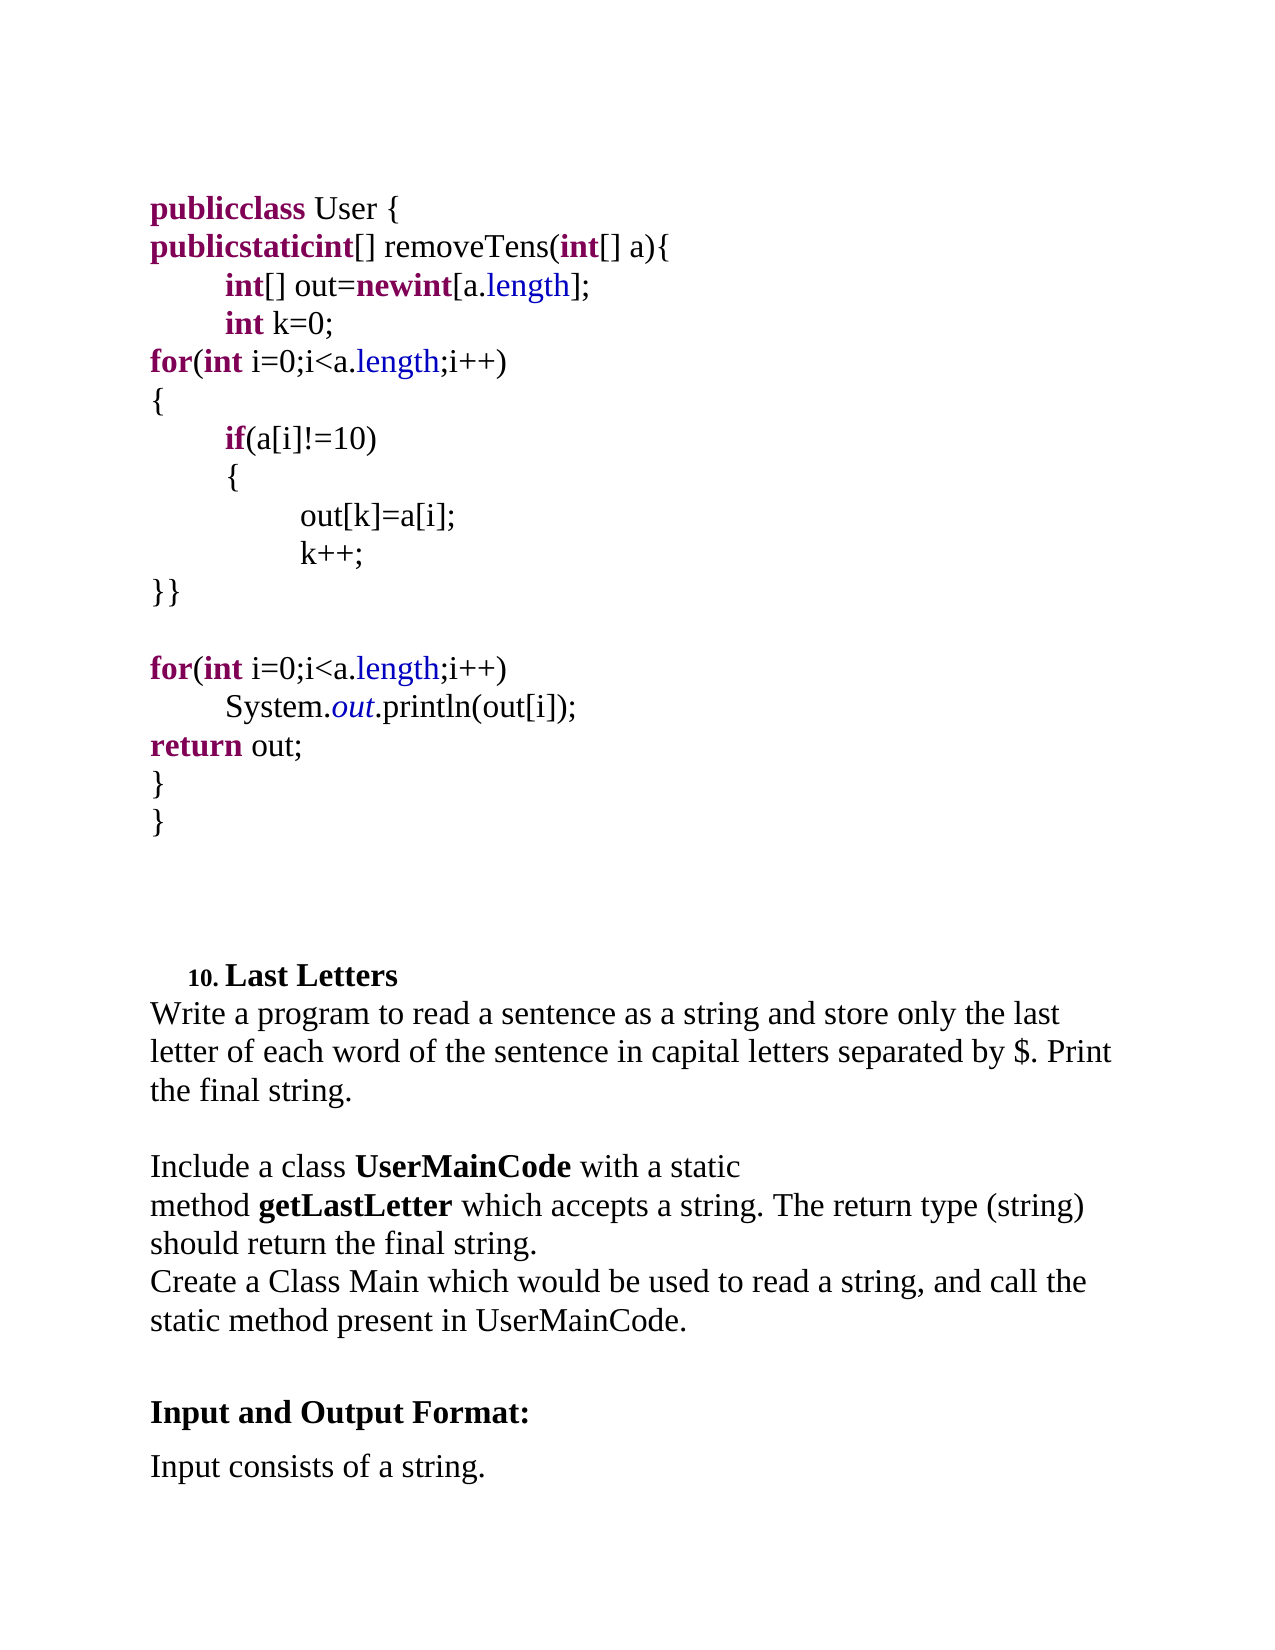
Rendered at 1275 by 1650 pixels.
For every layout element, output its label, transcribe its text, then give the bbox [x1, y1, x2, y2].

text return out; [150, 725, 1125, 763]
text int k=0; [150, 303, 1125, 342]
text }} [150, 572, 1125, 610]
text Write a program to read a sentence as a string and store only the last letter of each word of the sentence in capital letters separated by $. Print the final string. [150, 993, 1125, 1108]
text Include a class UserMainCode with a static method getLastLetter which accepts a string. The return type (string) should return the final string. [150, 1147, 1125, 1262]
text } [150, 763, 1125, 802]
text Input and Output Format: [150, 1392, 1125, 1431]
text for(int i=0;i<a.length;i++) [150, 342, 1125, 380]
text publicclass User { [150, 188, 1125, 227]
text { [150, 380, 1125, 418]
text } [150, 802, 1125, 840]
text int[] out=newint[a.length]; [150, 265, 1125, 303]
text out[k]=a[i]; [150, 495, 1125, 533]
text System.out.println(out[i]); [150, 687, 1125, 725]
text Create a Class Main which would be used to read a string, and call the static method present in UserMainCode. [150, 1262, 1125, 1338]
text for(int i=0;i<a.length;i++) [150, 648, 1125, 687]
list Last Letters [187, 955, 1125, 993]
text if(a[i]!=10) [150, 418, 1125, 457]
text k++; [150, 533, 1125, 572]
text { [150, 457, 1125, 495]
text publicstaticint[] removeTens(int[] a){ [150, 227, 1125, 265]
text Input consists of a string. [150, 1446, 1125, 1484]
